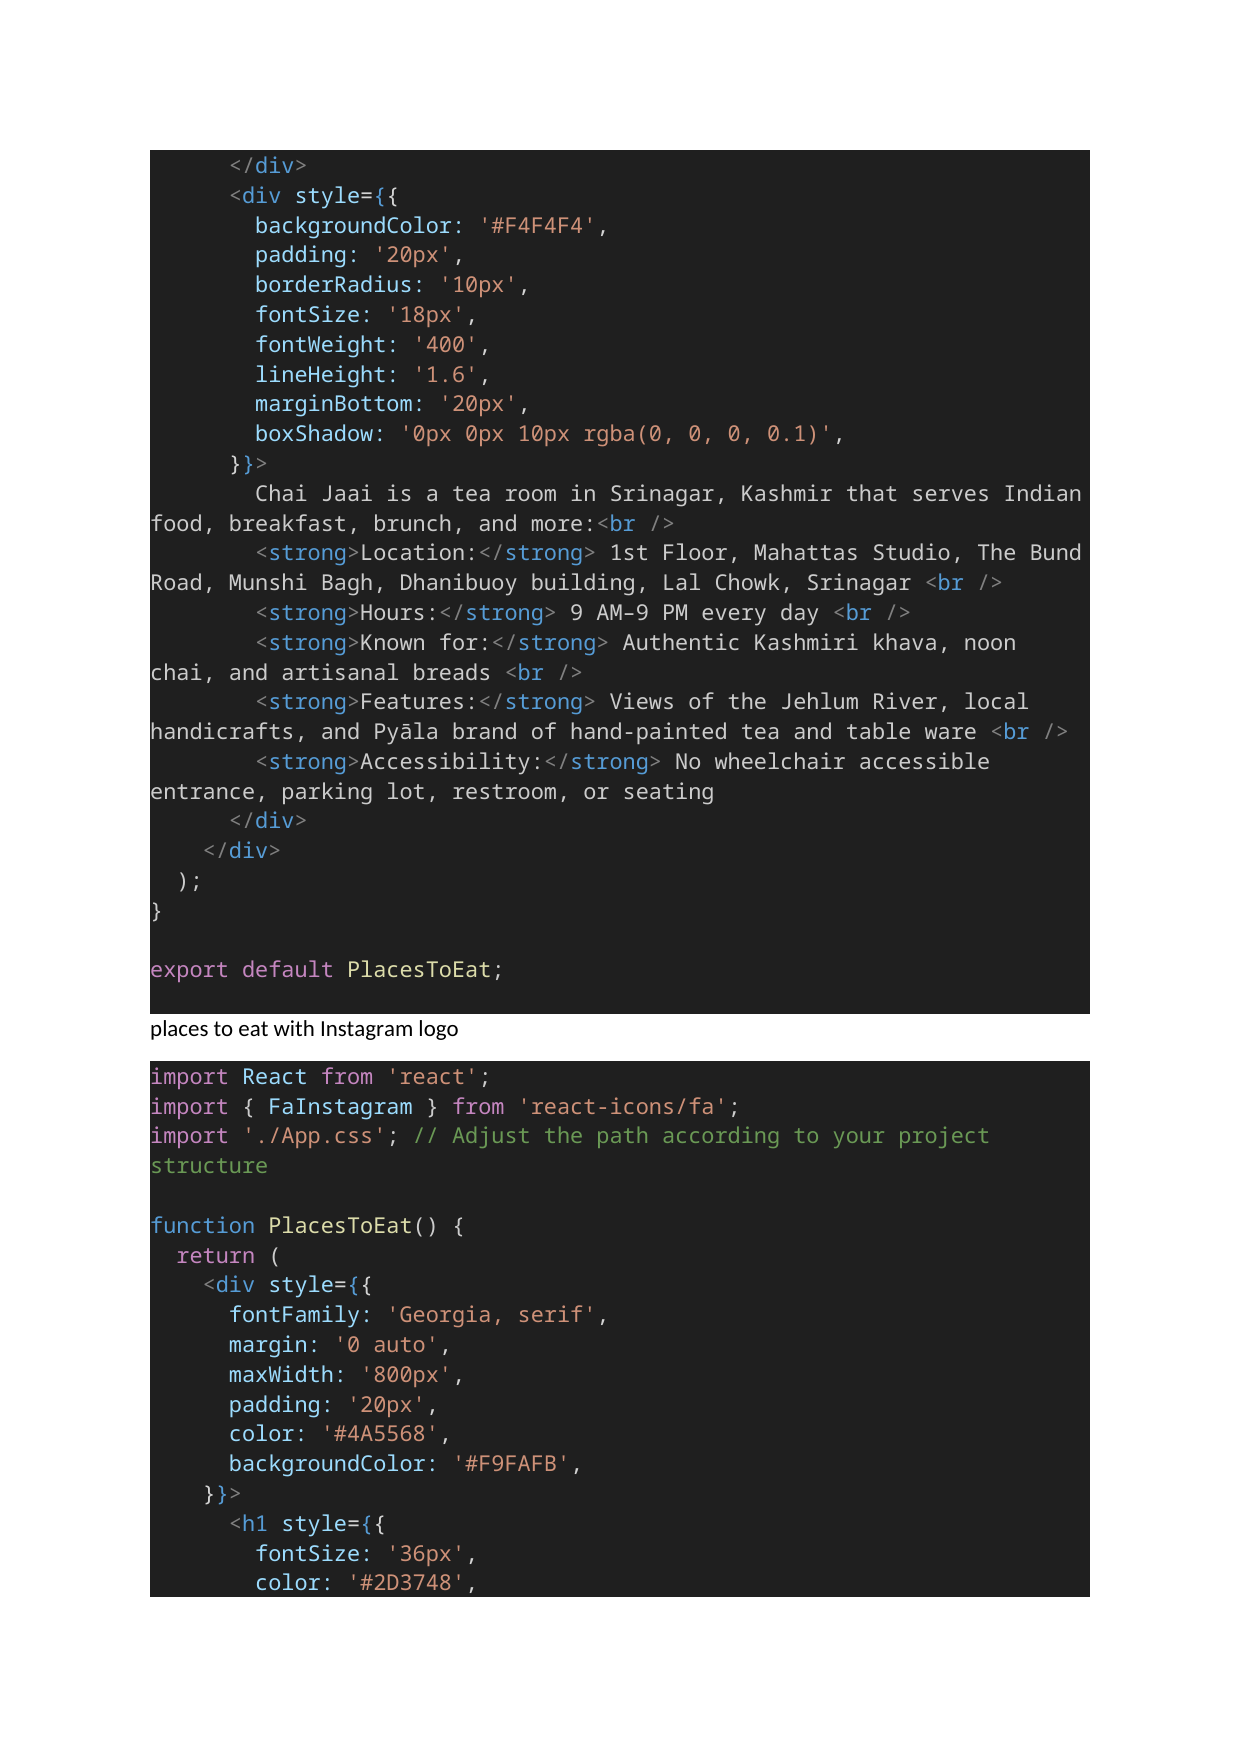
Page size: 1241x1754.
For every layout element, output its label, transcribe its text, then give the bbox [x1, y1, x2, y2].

text <strong>Hours:</strong> 9 AM–9 PM every day <br /> [150, 597, 1090, 627]
text lineHeight: '1.6', [150, 358, 1090, 388]
text fontSize: '36px', [150, 1537, 1090, 1567]
text ); [150, 865, 1090, 895]
text import './App.css'; // Adjust the path according to your project structure [150, 1120, 1090, 1180]
text maxWidth: '800px', [150, 1359, 1090, 1388]
text <strong>Known for:</strong> Authentic Kashmiri khava, noon chai, and artisanal breads <br /> [150, 627, 1090, 686]
text color: '#2D3748', [150, 1567, 1090, 1597]
text <strong>Location:</strong> 1st Floor, Mahattas Studio, The Bund Road, Munshi Bagh, Dhanibuoy building, Lal Chowk, Srinagar <br /> [150, 537, 1090, 597]
text <strong>Accessibility:</strong> No wheelchair accessible entrance, parking lot, restroom, or seating [150, 746, 1090, 805]
text return ( [150, 1239, 1090, 1269]
text }}> [150, 1478, 1090, 1508]
text marginBottom: '20px', [150, 388, 1090, 418]
text <h1 style={{ [150, 1508, 1090, 1537]
text fontSize: '18px', [150, 299, 1090, 329]
text <div style={{ [150, 1269, 1090, 1299]
text color: '#4A5568', [150, 1418, 1090, 1448]
text fontWeight: '400', [150, 329, 1090, 358]
text import React from 'react'; [150, 1061, 1090, 1091]
text boxShadow: '0px 0px 10px rgba(0, 0, 0, 0.1)', [150, 418, 1090, 448]
text borderRadius: '10px', [150, 269, 1090, 299]
text import { FaInstagram } from 'react-icons/fa'; [150, 1091, 1090, 1120]
text places to eat with Instagram logo [150, 1014, 1090, 1042]
text backgroundColor: '#F9FAFB', [150, 1448, 1090, 1478]
text backgroundColor: '#F4F4F4', [150, 209, 1090, 239]
text }}> [150, 448, 1090, 478]
text <strong>Features:</strong> Views of the Jehlum River, local handicrafts, and Pyāla brand of hand-painted tea and table ware <br /> [150, 686, 1090, 746]
text <div style={{ [150, 180, 1090, 209]
text } [150, 895, 1090, 924]
text </div> [150, 835, 1090, 865]
text padding: '20px', [150, 239, 1090, 269]
text </div> [150, 805, 1090, 835]
text export default PlacesToEat; [150, 954, 1090, 984]
text fontFamily: 'Georgia, serif', [150, 1299, 1090, 1329]
text padding: '20px', [150, 1388, 1090, 1418]
text Chai Jaai is a tea room in Srinagar, Kashmir that serves Indian food, breakfast, brunch, and more:<br /> [150, 478, 1090, 537]
text function PlacesToEat() { [150, 1210, 1090, 1239]
text margin: '0 auto', [150, 1329, 1090, 1359]
text </div> [150, 150, 1090, 180]
